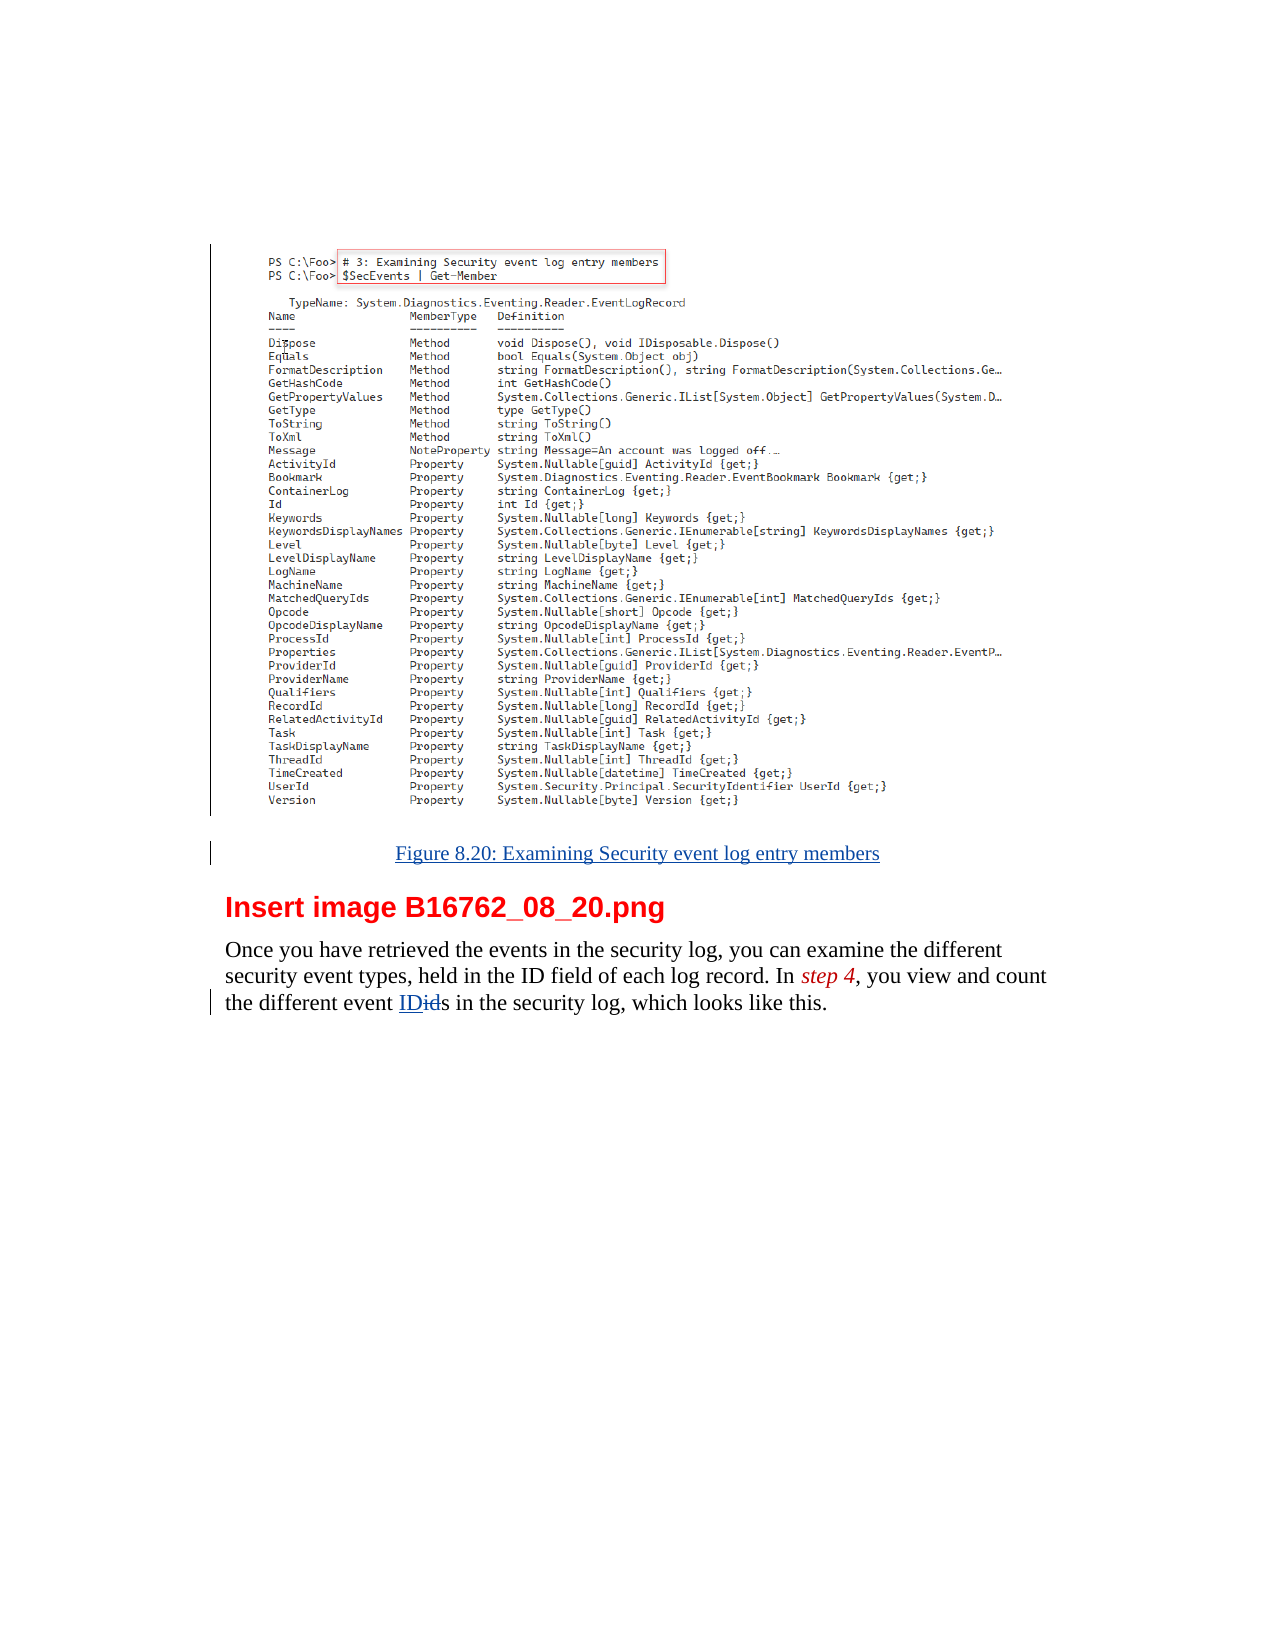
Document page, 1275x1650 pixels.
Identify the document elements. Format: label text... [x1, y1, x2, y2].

list Insert image B16762_08_20.png [225, 890, 1050, 923]
text Once you have retrieved the events in the security log, you can examine the different security event types, held in the ID field of each log record. In step 4, you view and count the different event s in the security log, which looks like this. [225, 936, 1050, 1015]
picture [258, 244, 1017, 816]
